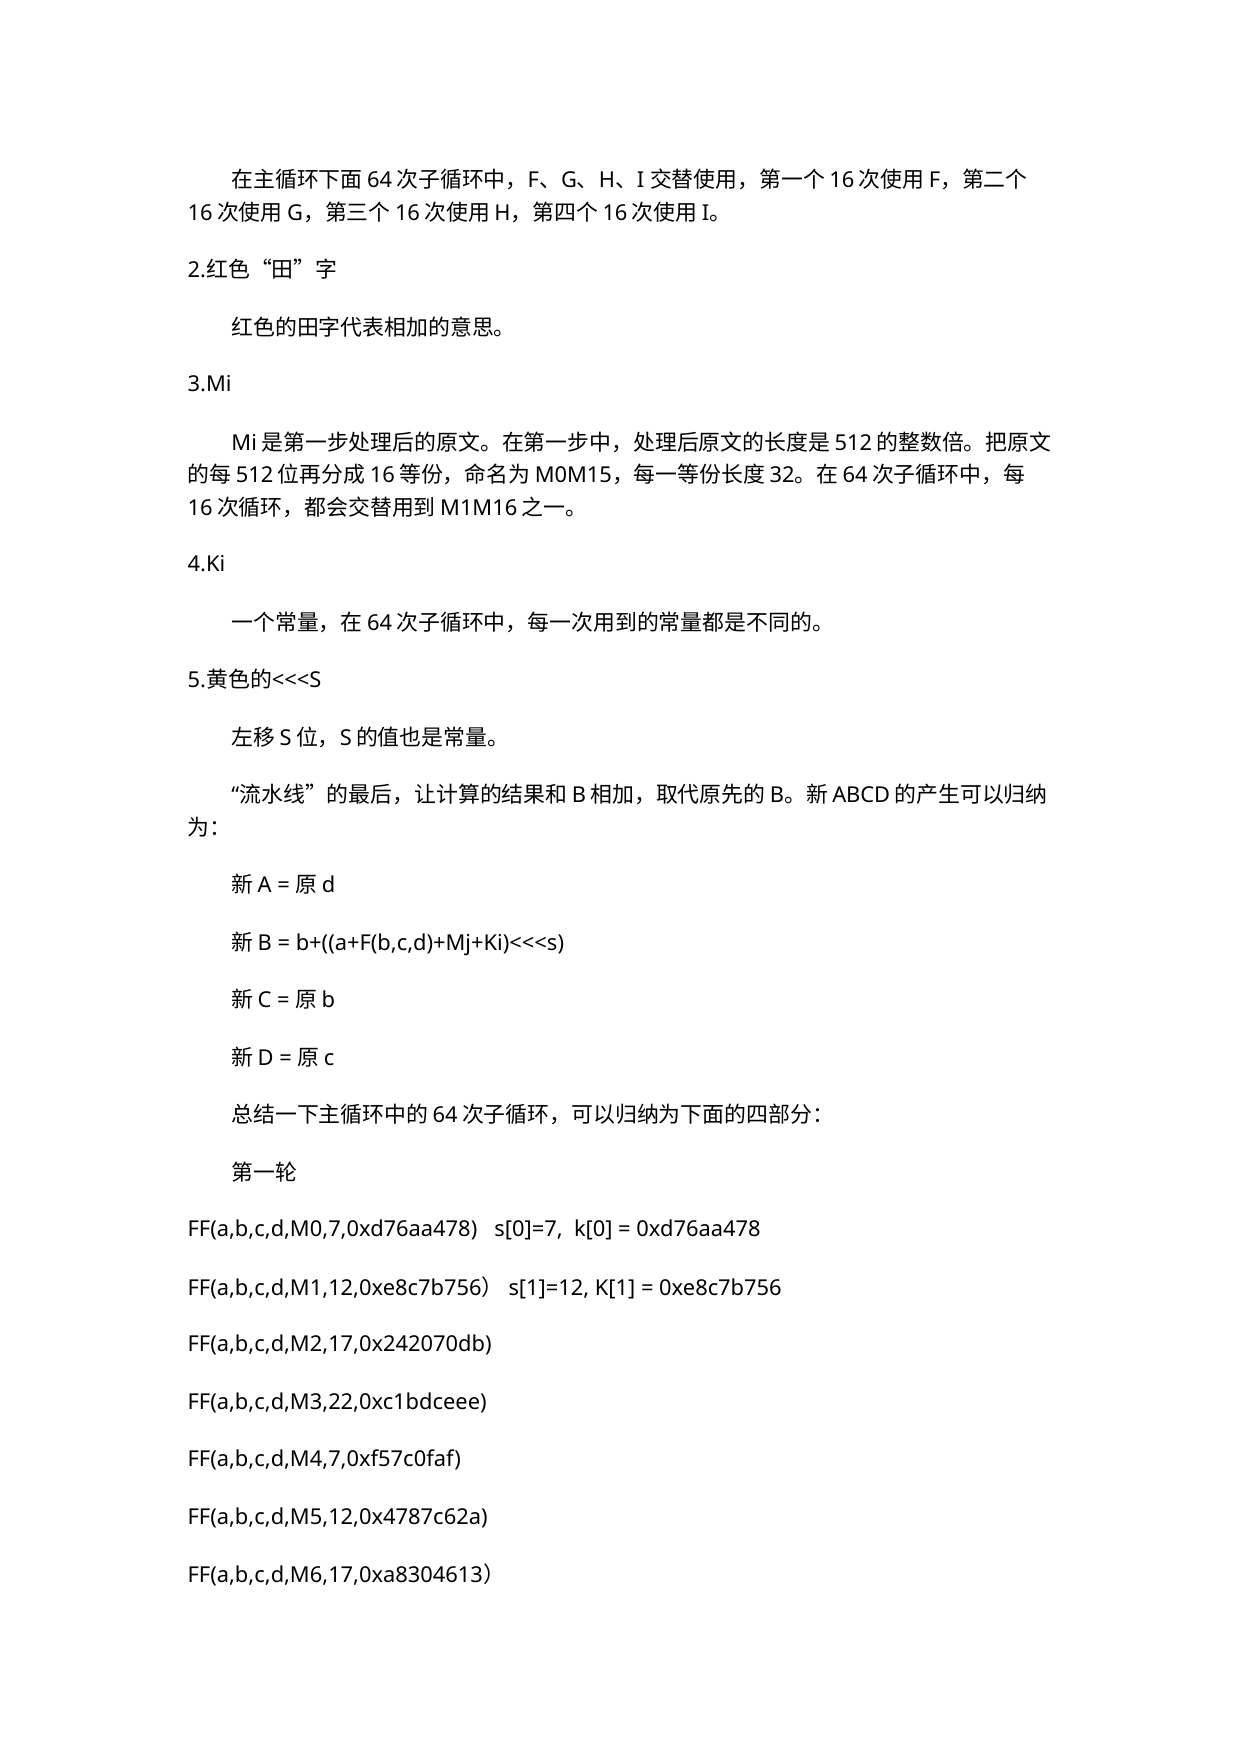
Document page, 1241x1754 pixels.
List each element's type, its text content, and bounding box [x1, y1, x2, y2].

text 5.黄色的<<<S [187, 662, 1053, 694]
text 一个常量，在64次子循环中，每一次用到的常量都是不同的。 [187, 604, 1053, 637]
text “流水线”的最后，让计算的结果和B相加，取代原先的B。新ABCD的产生可以归纳为： [187, 777, 1053, 842]
text FF(a,b,c,d,M3,22,0xc1bdceee) [187, 1384, 1053, 1417]
text FF(a,b,c,d,M5,12,0x4787c62a) [187, 1499, 1053, 1532]
text FF(a,b,c,d,M4,7,0xf57c0faf) [187, 1442, 1053, 1474]
text FF(a,b,c,d,M2,17,0x242070db) [187, 1327, 1053, 1359]
text 3.Mi [187, 367, 1053, 399]
text 总结一下主循环中的64次子循环，可以归纳为下面的四部分： [187, 1097, 1053, 1129]
text 新D = 原c [187, 1039, 1053, 1072]
text FF(a,b,c,d,M0,7,0xd76aa478) s[0]=7, k[0] = 0xd76aa478 [187, 1212, 1053, 1244]
text 4.Ki [187, 547, 1053, 579]
text 新B = b+((a+F(b,c,d)+Mj+Ki)<<<s) [187, 924, 1053, 957]
text 新C = 原b [187, 982, 1053, 1014]
text 在主循环下面64次子循环中，F、G、H、I 交替使用，第一个16次使用F，第二个16次使用G，第三个16次使用H，第四个16次使用I。 [187, 162, 1053, 227]
text 第一轮 [187, 1154, 1053, 1187]
text FF(a,b,c,d,M1,12,0xe8c7b756） s[1]=12, K[1] = 0xe8c7b756 [187, 1269, 1053, 1302]
text FF(a,b,c,d,M6,17,0xa8304613） [187, 1557, 1053, 1589]
text 左移S位，S的值也是常量。 [187, 719, 1053, 752]
text 2.红色“田”字 [187, 252, 1053, 284]
text 红色的田字代表相加的意思。 [187, 309, 1053, 342]
text 新A = 原d [187, 867, 1053, 899]
text Mi是第一步处理后的原文。在第一步中，处理后原文的长度是512的整数倍。把原文的每512位再分成16等份，命名为M0M15，每一等份长度32。在64次子循环中，每16次循环，都会交替用到M1M16之一。 [187, 424, 1053, 522]
